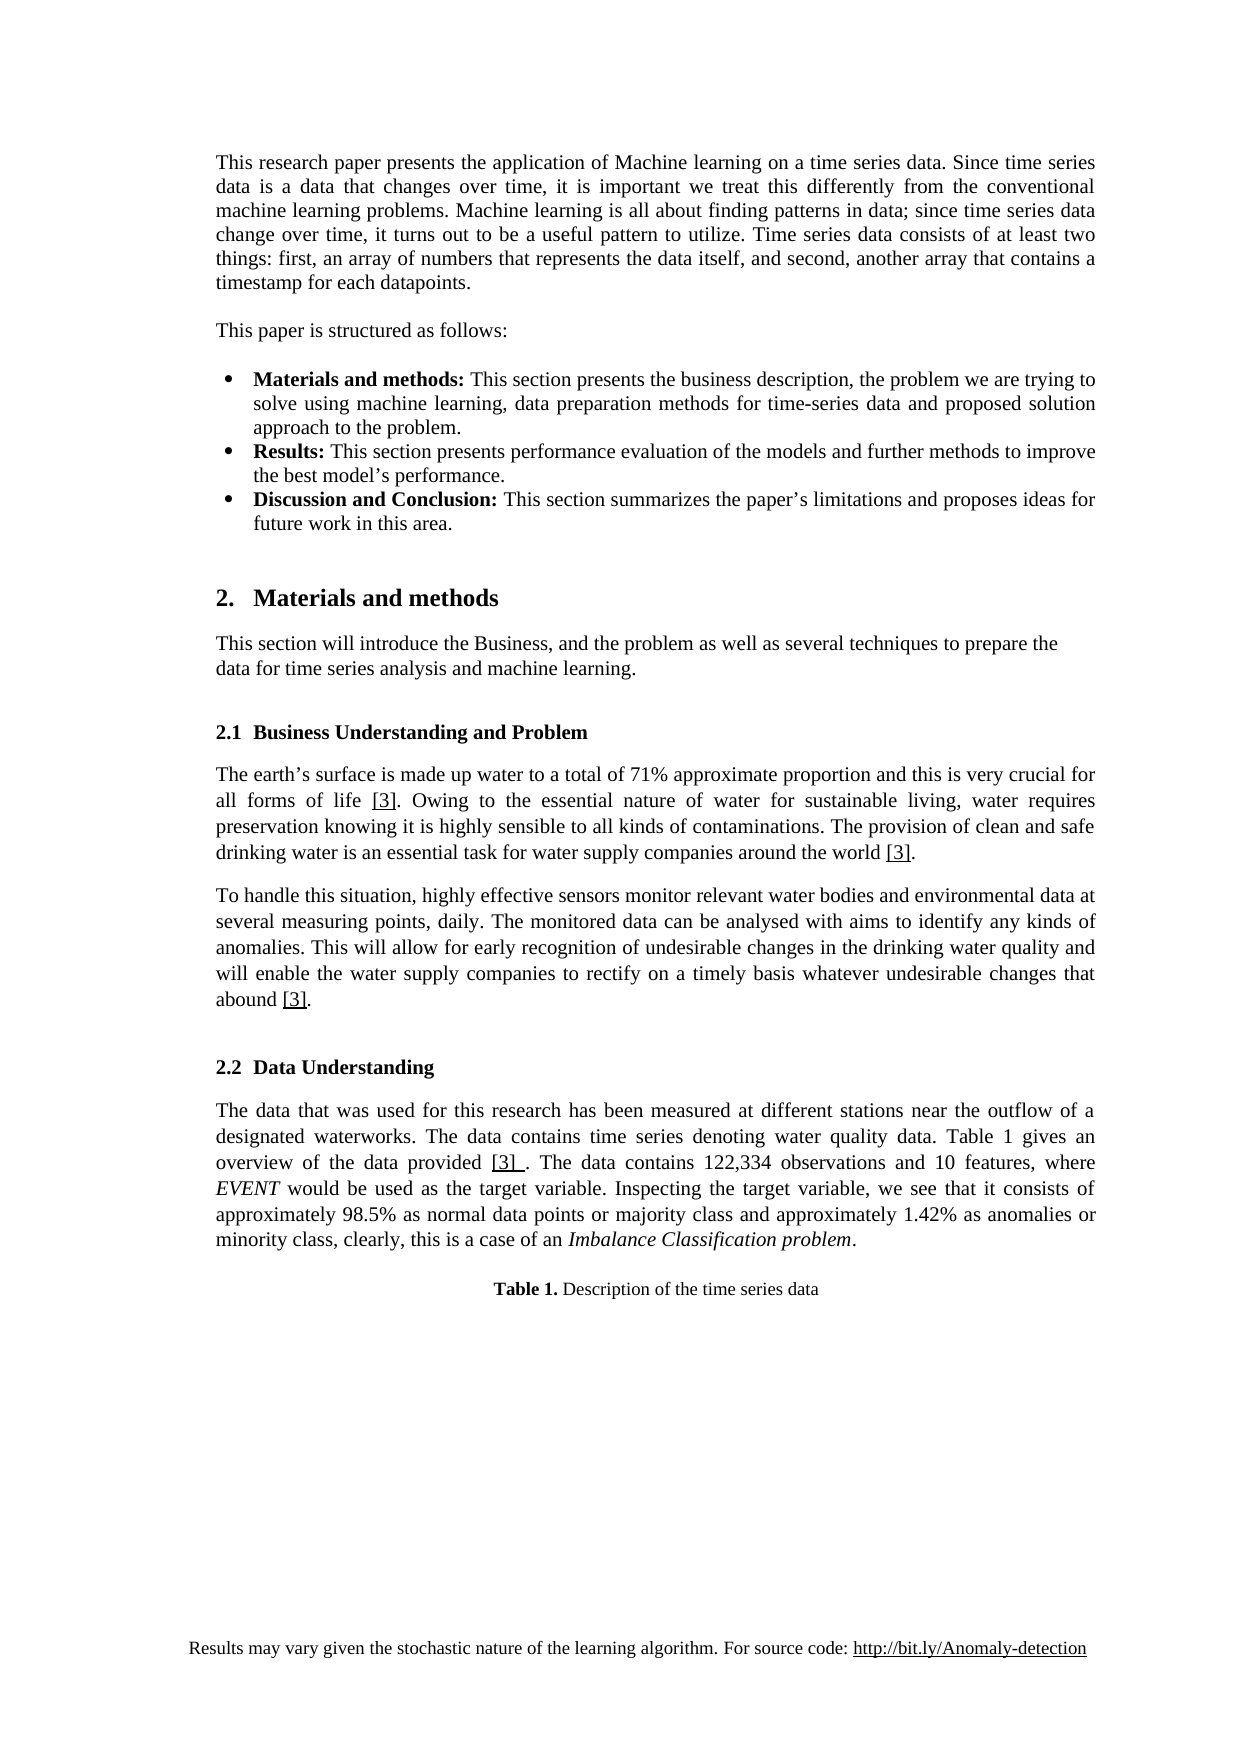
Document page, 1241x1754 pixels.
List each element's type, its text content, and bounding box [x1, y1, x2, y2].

text This section will introduce the Business, and the problem as well as several techniques to prepare the data for time series analysis and machine learning. [216, 630, 1097, 680]
text To handle this situation, highly effective sensors monitor relevant water bodies and environmental data at several measuring points, daily. The monitored data can be analysed with aims to identify any kinds of anomalies. This will allow for early recognition of undesirable changes in the drinking water quality and will enable the water supply companies to rectify on a timely basis whatever undesirable changes that abound [3]. [216, 883, 1097, 1011]
text The data that was used for this research has been measured at different stations near the outflow of a designated waterworks. The data contains time series denoting water quality data. Table 1 gives an overview of the data provided [3] . The data contains 122,334 observations and 10 features, where EVENT would be used as the target variable. Inspecting the target variable, we see that it consists of approximately 98.5% as normal data points or majority class and approximately 1.42% as anomalies or minority class, clearly, this is a case of an Imbalance Classification problem. [216, 1098, 1097, 1251]
list Data Understanding [216, 1055, 1097, 1079]
text This research paper presents the application of Machine learning on a time series data. Since time series data is a data that changes over time, it is important we treat this differently from the conventional machine learning problems. Machine learning is all about finding patterns in data; since time series data change over time, it turns out to be a useful pattern to utilize. Time series data consists of at least two things: first, an array of numbers that represents the data itself, and second, another array that contains a timestamp for each datapoints. [216, 150, 1097, 294]
text The earth’s surface is made up water to a total of 71% approximate proportion and this is very crucial for all forms of life [3]. Owing to the essential nature of water for sustainable living, water requires preservation knowing it is highly sensible to all kinds of contaminations. The provision of clean and safe drinking water is an essential task for water supply companies around the world [3]. [216, 762, 1097, 864]
list Results: This section presents performance evaluation of the models and further methods to improve the best model’s performance. [225, 439, 1097, 487]
text This paper is structured as follows: [216, 318, 1097, 342]
list Business Understanding and Problem [216, 720, 1097, 744]
list Discussion and Conclusion: This section summarizes the paper’s limitations and proposes ideas for future work in this area. [225, 487, 1097, 535]
list Materials and methods: This section presents the business description, the problem we are trying to solve using machine learning, data preparation methods for time-series data and proposed solution approach to the problem. [225, 367, 1097, 439]
text Table 1. Description of the time series data [216, 1278, 1097, 1300]
list Materials and methods [216, 583, 1097, 611]
